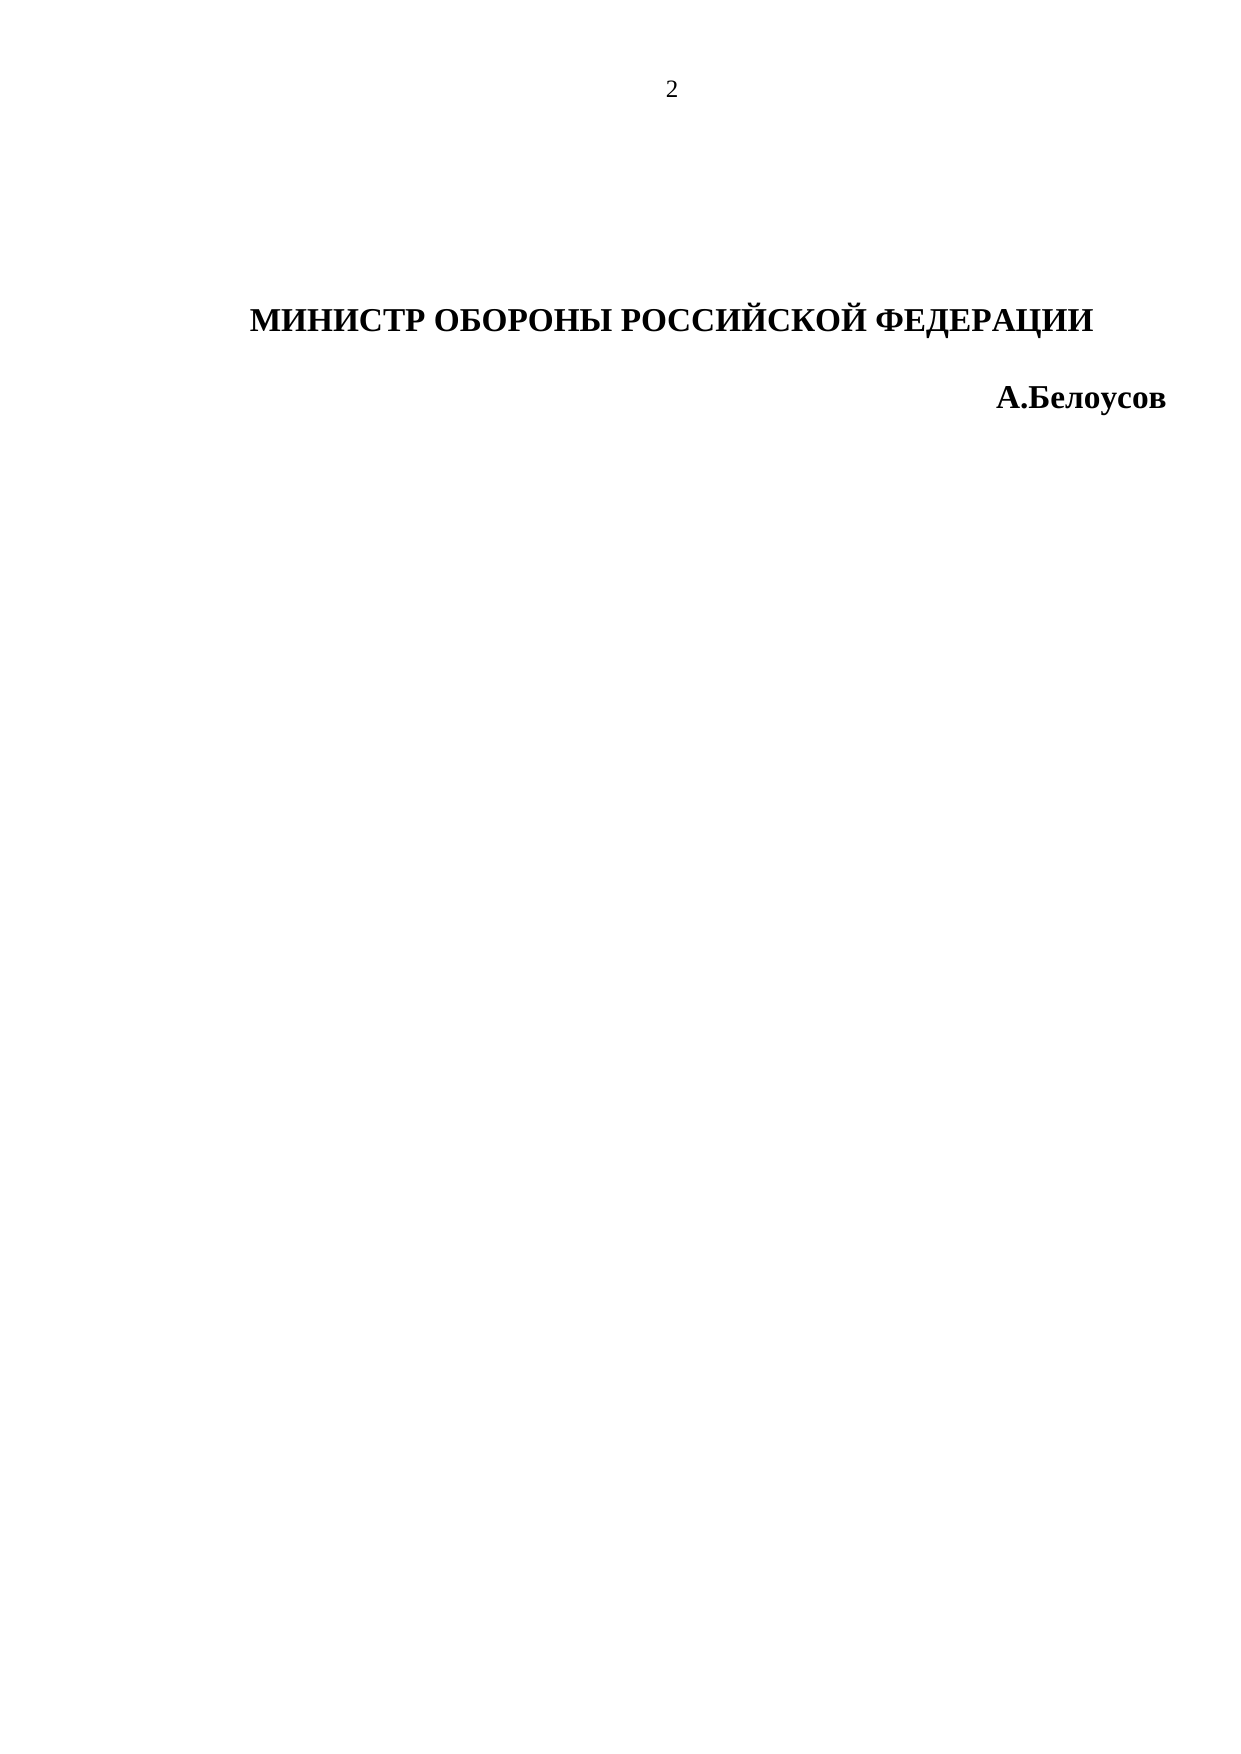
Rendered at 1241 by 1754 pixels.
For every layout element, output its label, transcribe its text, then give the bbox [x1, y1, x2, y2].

text А.Белоусов [177, 377, 1166, 415]
text МИНИСТР ОБОРОНЫ РОССИЙСКОЙ ФЕДЕРАЦИИ [177, 300, 1166, 338]
